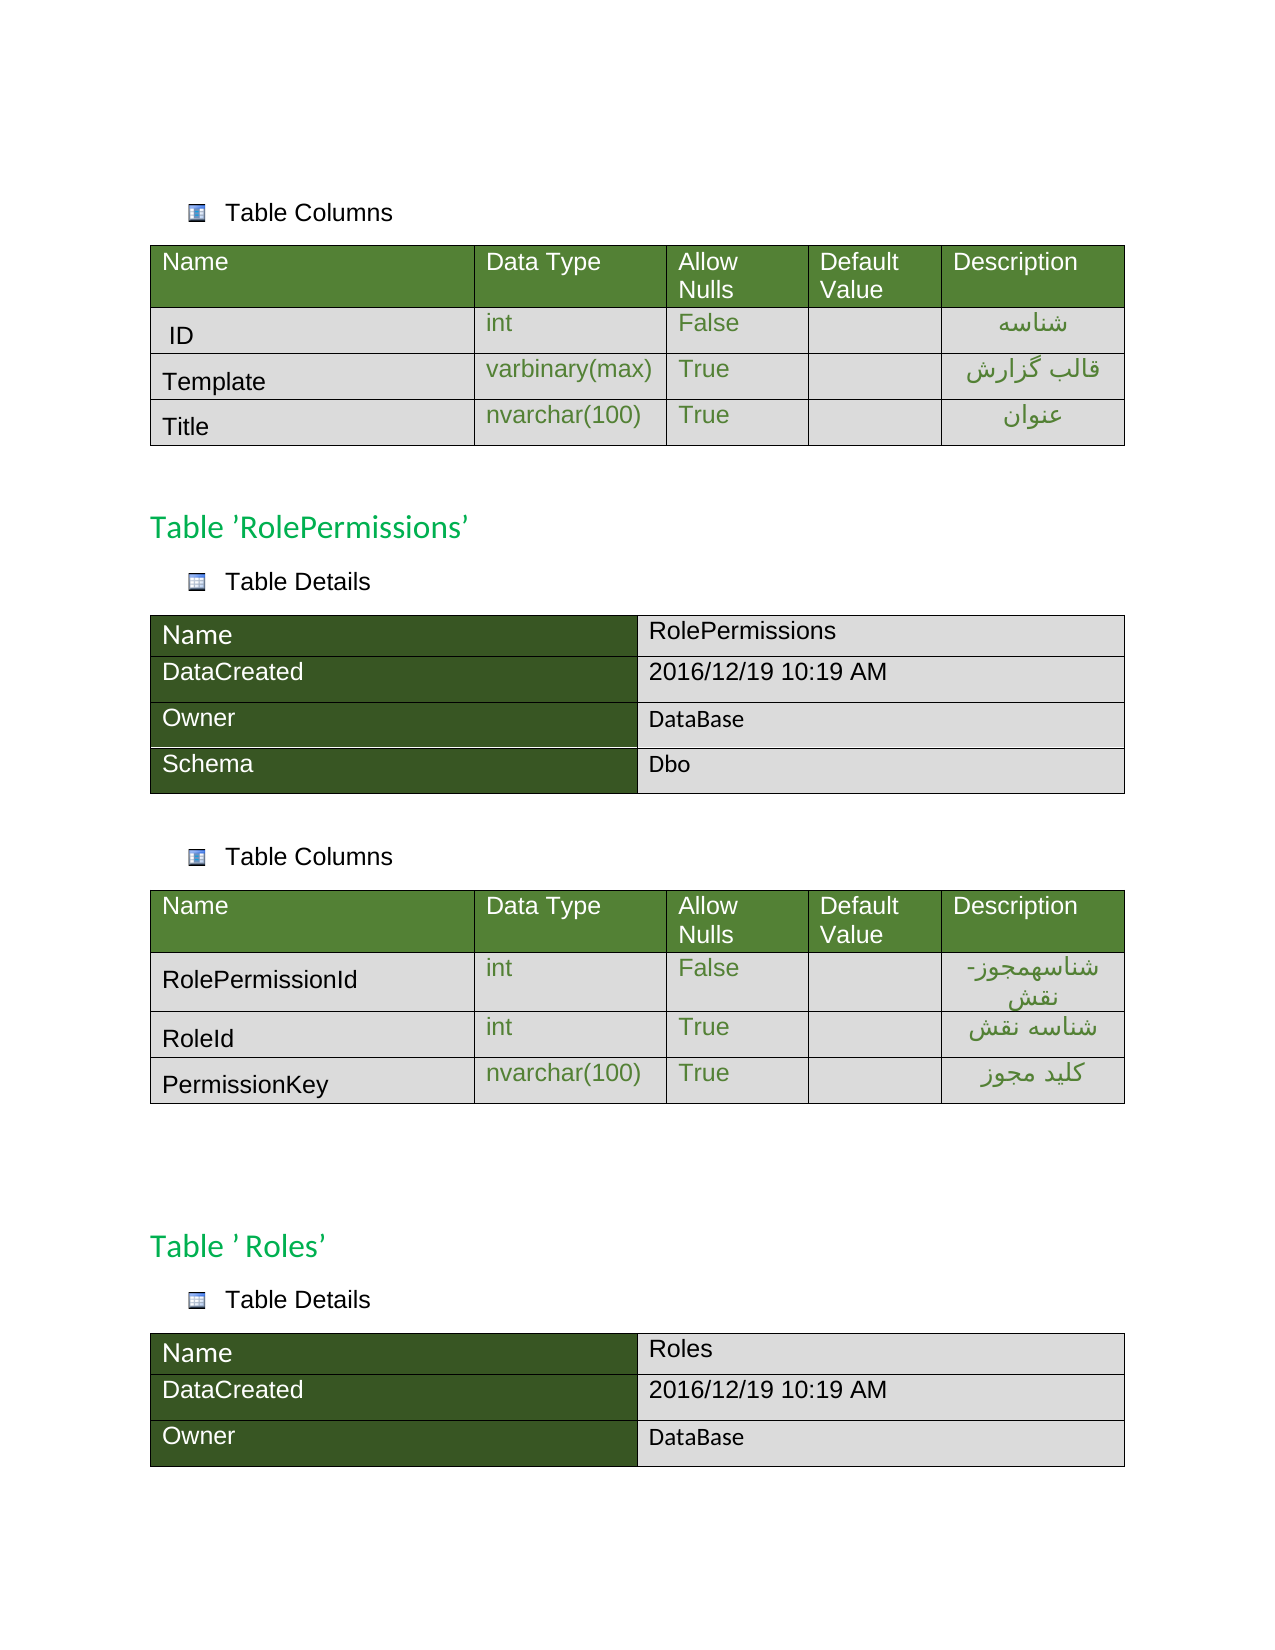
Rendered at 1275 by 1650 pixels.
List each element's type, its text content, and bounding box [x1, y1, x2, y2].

table_cell int [475, 308, 666, 353]
table_cell PermissionKey [151, 1058, 474, 1103]
table_cell [809, 1058, 941, 1103]
table_cell RolePermissionId [151, 953, 474, 1011]
table_header Name [151, 1334, 637, 1374]
table_cell False [667, 953, 808, 1011]
list Table Columns [187, 198, 1125, 226]
table_cell [809, 953, 941, 1011]
table_cell varbinary(max) [475, 354, 666, 399]
table_header Allow Nulls [667, 246, 808, 307]
table_cell Owner [151, 1421, 637, 1466]
table_cell int [475, 953, 666, 1011]
table_cell شناسه [942, 308, 1124, 353]
table_cell قالب گزارش [942, 354, 1124, 399]
table_cell DataBase [638, 1421, 1124, 1466]
text Table ’ Roles’ [150, 1225, 1125, 1266]
table_header Default Value [809, 891, 941, 952]
table_cell [809, 1012, 941, 1057]
table_cell عنوان [942, 400, 1124, 445]
list Table Details [187, 1286, 1125, 1314]
table_cell False [667, 308, 808, 353]
table_cell True [667, 354, 808, 399]
table_header Roles [638, 1334, 1124, 1374]
table_cell شناسهمجوز-نقش [942, 953, 1124, 1011]
table_cell Schema [151, 749, 637, 793]
table_cell DataBase [638, 703, 1124, 747]
table_header Description [942, 891, 1124, 952]
table_cell True [667, 400, 808, 445]
table_header RolePermissions [638, 616, 1124, 656]
table_header Name [151, 616, 637, 656]
table_cell ID [151, 308, 474, 353]
table_cell int [475, 1012, 666, 1057]
table_cell Owner [151, 703, 637, 747]
table_cell 2016/12/19 10:19 AM [638, 657, 1124, 702]
table_cell شناسه نقش [942, 1012, 1124, 1057]
table_cell [809, 354, 941, 399]
table_cell True [667, 1058, 808, 1103]
table_header Name [151, 891, 474, 952]
table_cell کلید مجوز [942, 1058, 1124, 1103]
table_cell Dbo [638, 749, 1124, 793]
text Table ’RolePermissions’ [150, 506, 1125, 547]
list Table Details [187, 567, 1125, 596]
table_cell DataCreated [151, 657, 637, 702]
table_cell 2016/12/19 10:19 AM [638, 1375, 1124, 1420]
table_cell nvarchar(100) [475, 1058, 666, 1103]
table_header Data Type [475, 246, 666, 307]
table_cell True [667, 1012, 808, 1057]
table_cell Title [151, 400, 474, 445]
table_header Name [151, 246, 474, 307]
table_header Allow Nulls [667, 891, 808, 952]
table_cell nvarchar(100) [475, 400, 666, 445]
table_cell [809, 308, 941, 353]
table_cell DataCreated [151, 1375, 637, 1420]
list Table Columns [187, 842, 1125, 871]
table_cell Template [151, 354, 474, 399]
table_cell [809, 400, 941, 445]
table_header Description [942, 246, 1124, 307]
table_header Default Value [809, 246, 941, 307]
table_header Data Type [475, 891, 666, 952]
table_cell RoleId [151, 1012, 474, 1057]
